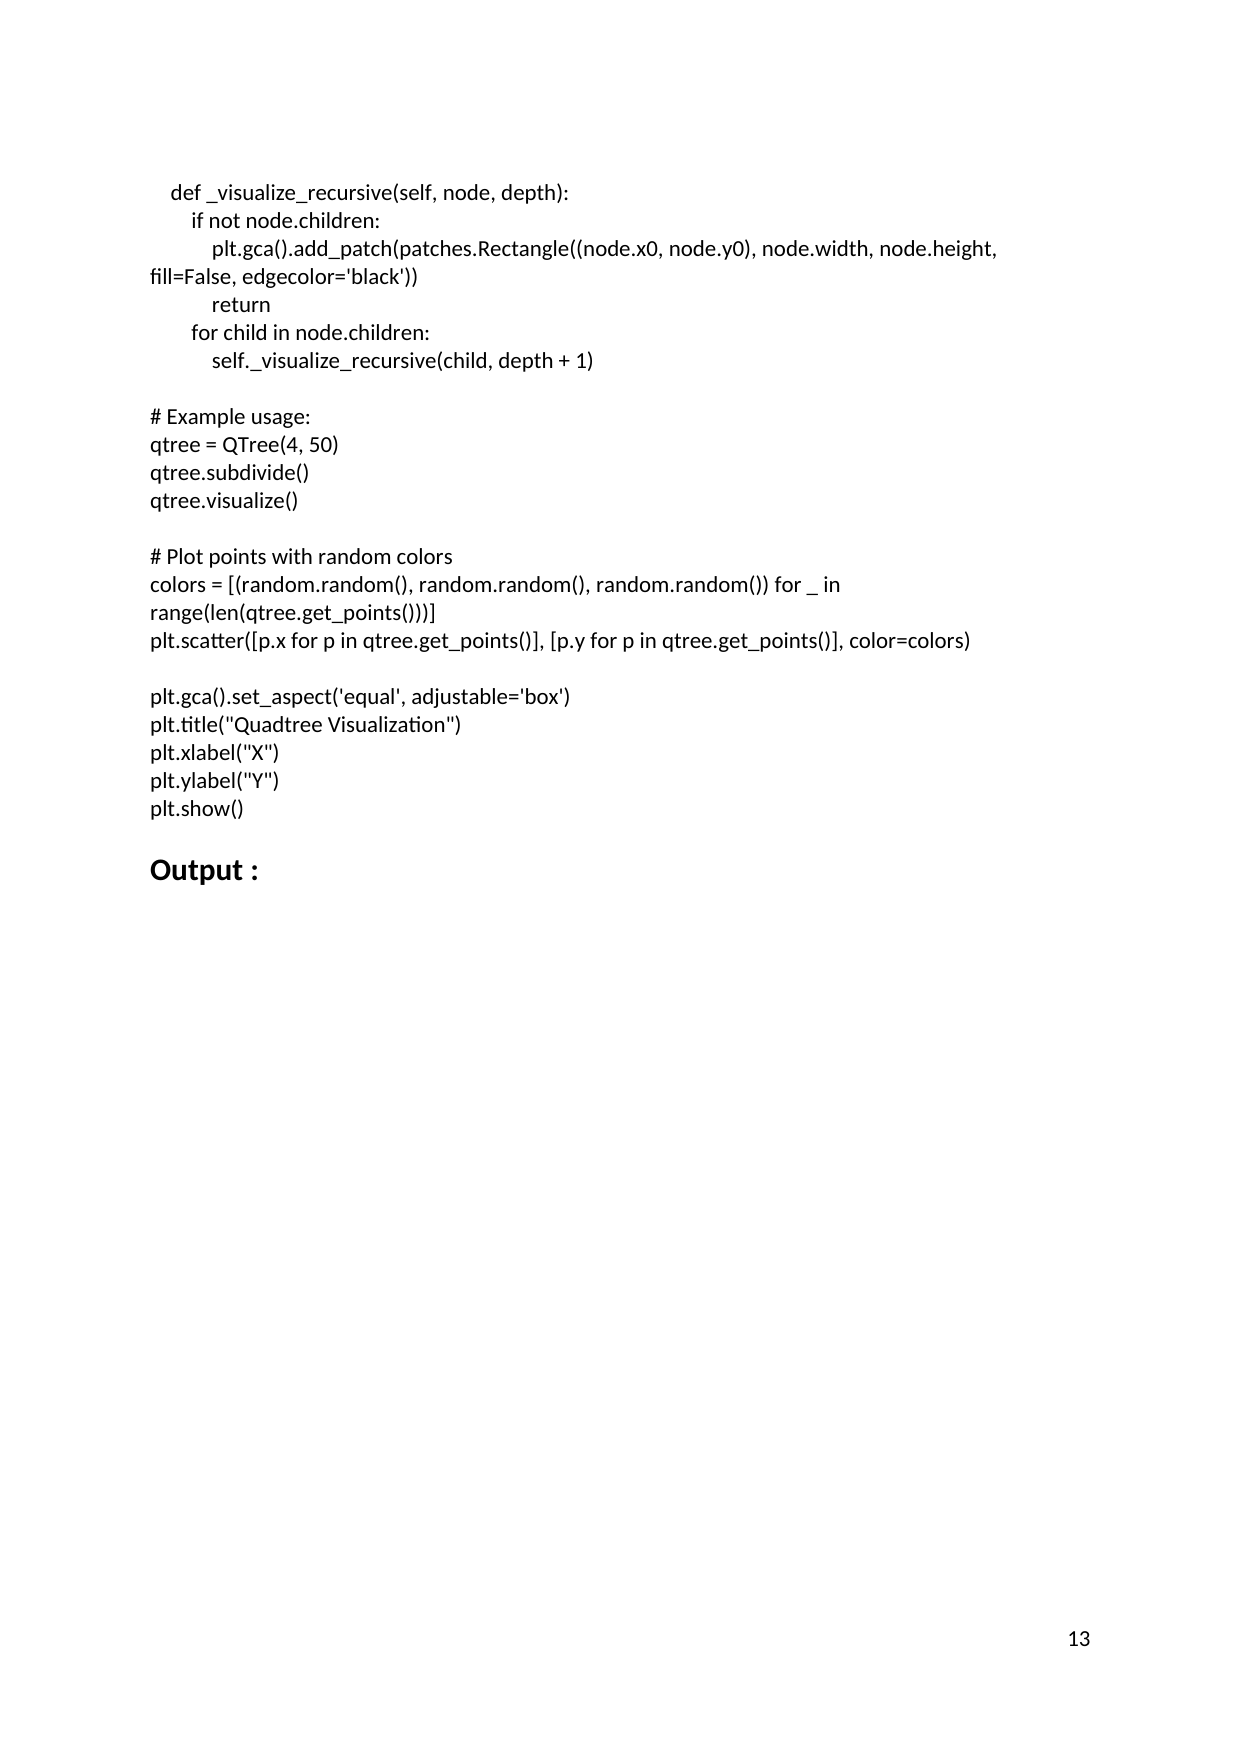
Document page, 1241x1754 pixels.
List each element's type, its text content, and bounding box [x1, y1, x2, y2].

text Output : [150, 851, 1090, 889]
text plt.gca().add_patch(patches.Rectangle((node.x0, node.y0), node.width, node.height, fill=False, edgecolor='black')) [150, 234, 1090, 290]
text def _visualize_recursive(self, node, depth): [150, 178, 1090, 206]
text # Plot points with random colors [150, 542, 1090, 570]
text qtree.subdivide() [150, 458, 1090, 486]
text plt.title("Quadtree Visualization") [150, 710, 1090, 738]
text return [150, 290, 1090, 318]
text plt.gca().set_aspect('equal', adjustable='box') [150, 682, 1090, 710]
text plt.ylabel("Y") [150, 766, 1090, 794]
text self._visualize_recursive(child, depth + 1) [150, 346, 1090, 374]
text plt.xlabel("X") [150, 738, 1090, 766]
text # Example usage: [150, 402, 1090, 430]
text if not node.children: [150, 206, 1090, 234]
text for child in node.children: [150, 318, 1090, 346]
text colors = [(random.random(), random.random(), random.random()) for _ in range(len(qtree.get_points()))] [150, 570, 1090, 626]
text plt.scatter([p.x for p in qtree.get_points()], [p.y for p in qtree.get_points()], color=colors) [150, 626, 1090, 654]
text qtree = QTree(4, 50) [150, 430, 1090, 458]
text qtree.visualize() [150, 486, 1090, 514]
text plt.show() [150, 794, 1090, 822]
